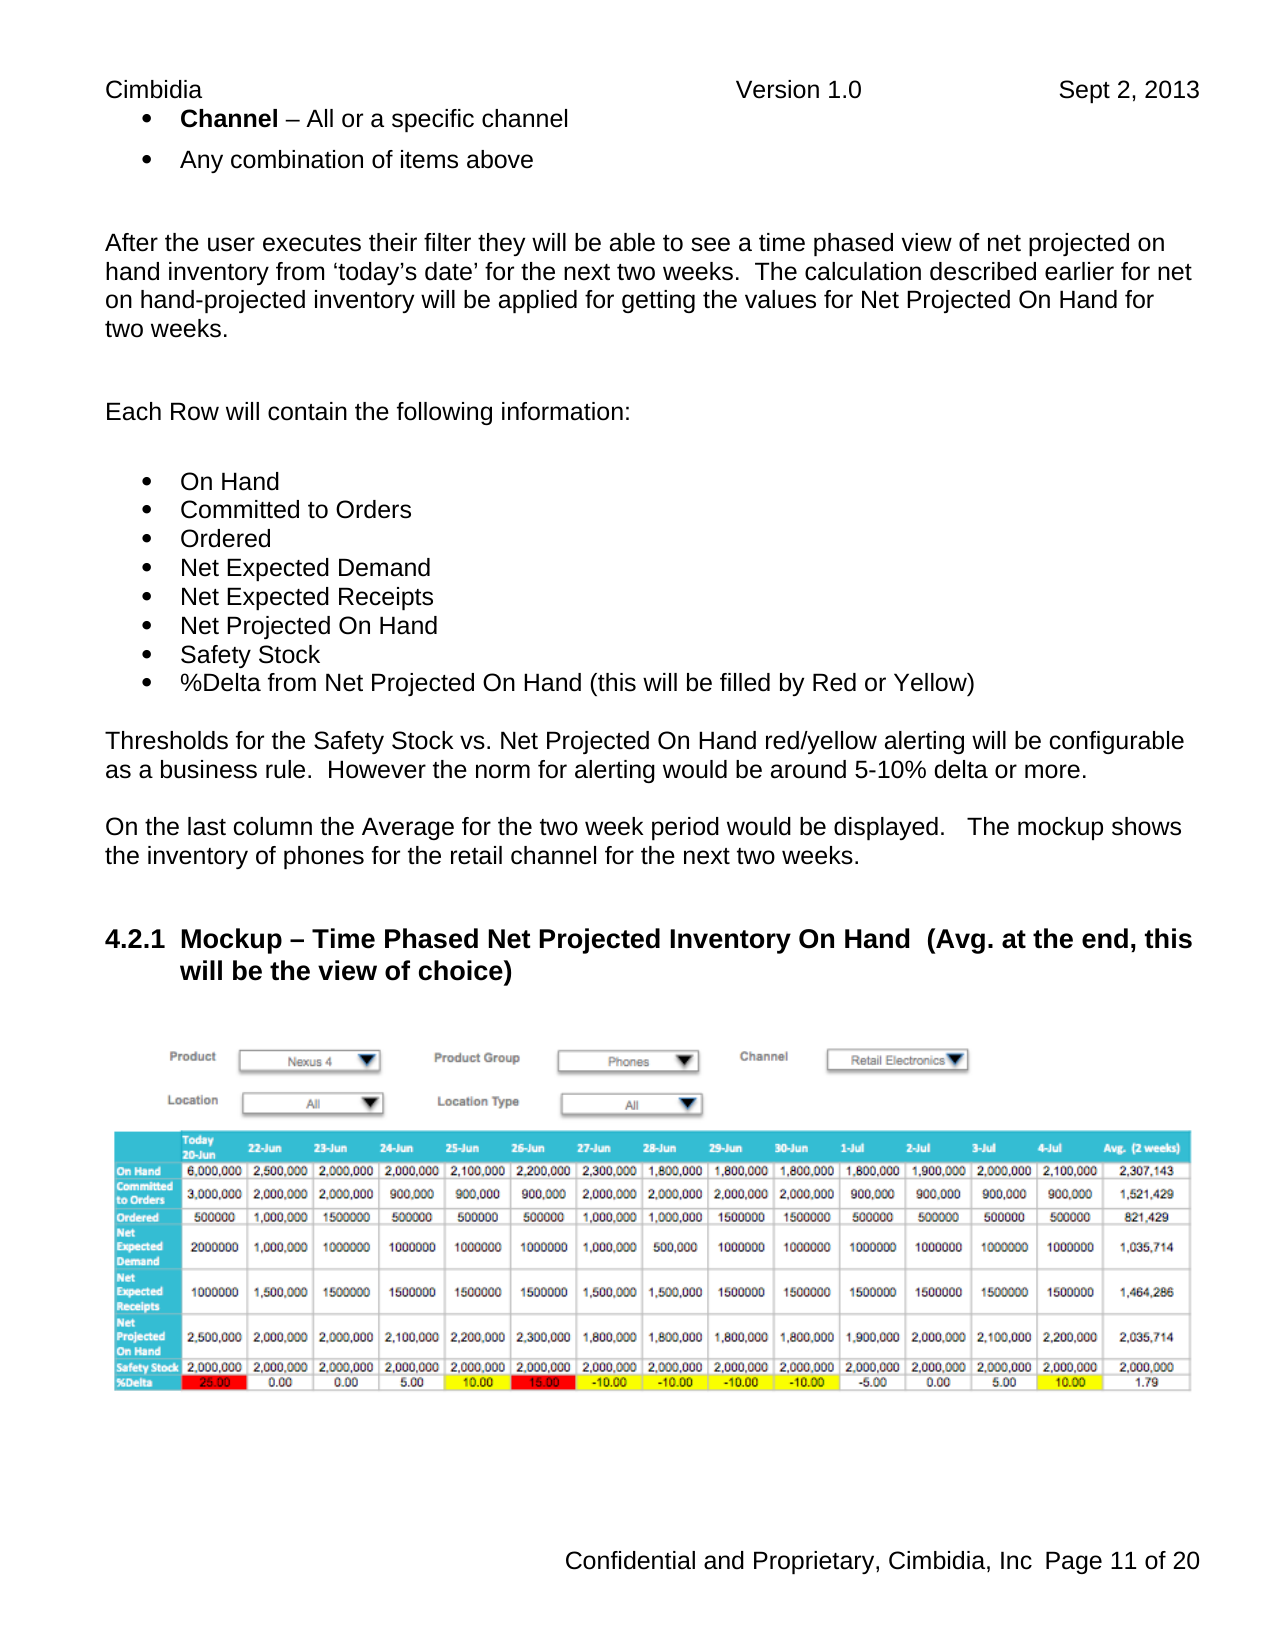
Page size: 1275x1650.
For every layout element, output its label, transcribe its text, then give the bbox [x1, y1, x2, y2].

list Safety Stock [142, 639, 1200, 668]
list %Delta from Net Projected On Hand (this will be filled by Red or Yellow) [142, 668, 1200, 697]
subtitle Mockup – Time Phased Net Projected Inventory On Hand (Avg. at the end, this will be the view of choice) [105, 923, 1200, 986]
text On the last column the Average for the two week period would be displayed. The mockup shows the inventory of phones for the retail channel for the next two weeks. [105, 812, 1200, 870]
list Any combination of items above [142, 145, 1200, 174]
list On Hand [142, 466, 1200, 495]
list Committed to Orders [142, 495, 1200, 524]
list Channel – All or a specific channel [142, 104, 1200, 133]
picture [105, 1021, 1200, 1425]
list Ordered [142, 524, 1200, 553]
list Net Expected Demand [142, 553, 1200, 582]
list Net Projected On Hand [142, 611, 1200, 639]
text After the user executes their filter they will be able to see a time phased view of net projected on hand inventory from ‘today’s date’ for the next two weeks. The calculation described earlier for net on hand-projected inventory will be applied for getting the values for Net Projected On Hand for two weeks. [105, 228, 1200, 343]
text Thresholds for the Safety Stock vs. Net Projected On Hand red/yellow alerting will be configurable as a business rule. However the norm for alerting would be around 5-10% delta or more. [105, 726, 1200, 783]
list Net Expected Receipts [142, 582, 1200, 611]
text Each Row will contain the following information: [105, 396, 1200, 425]
